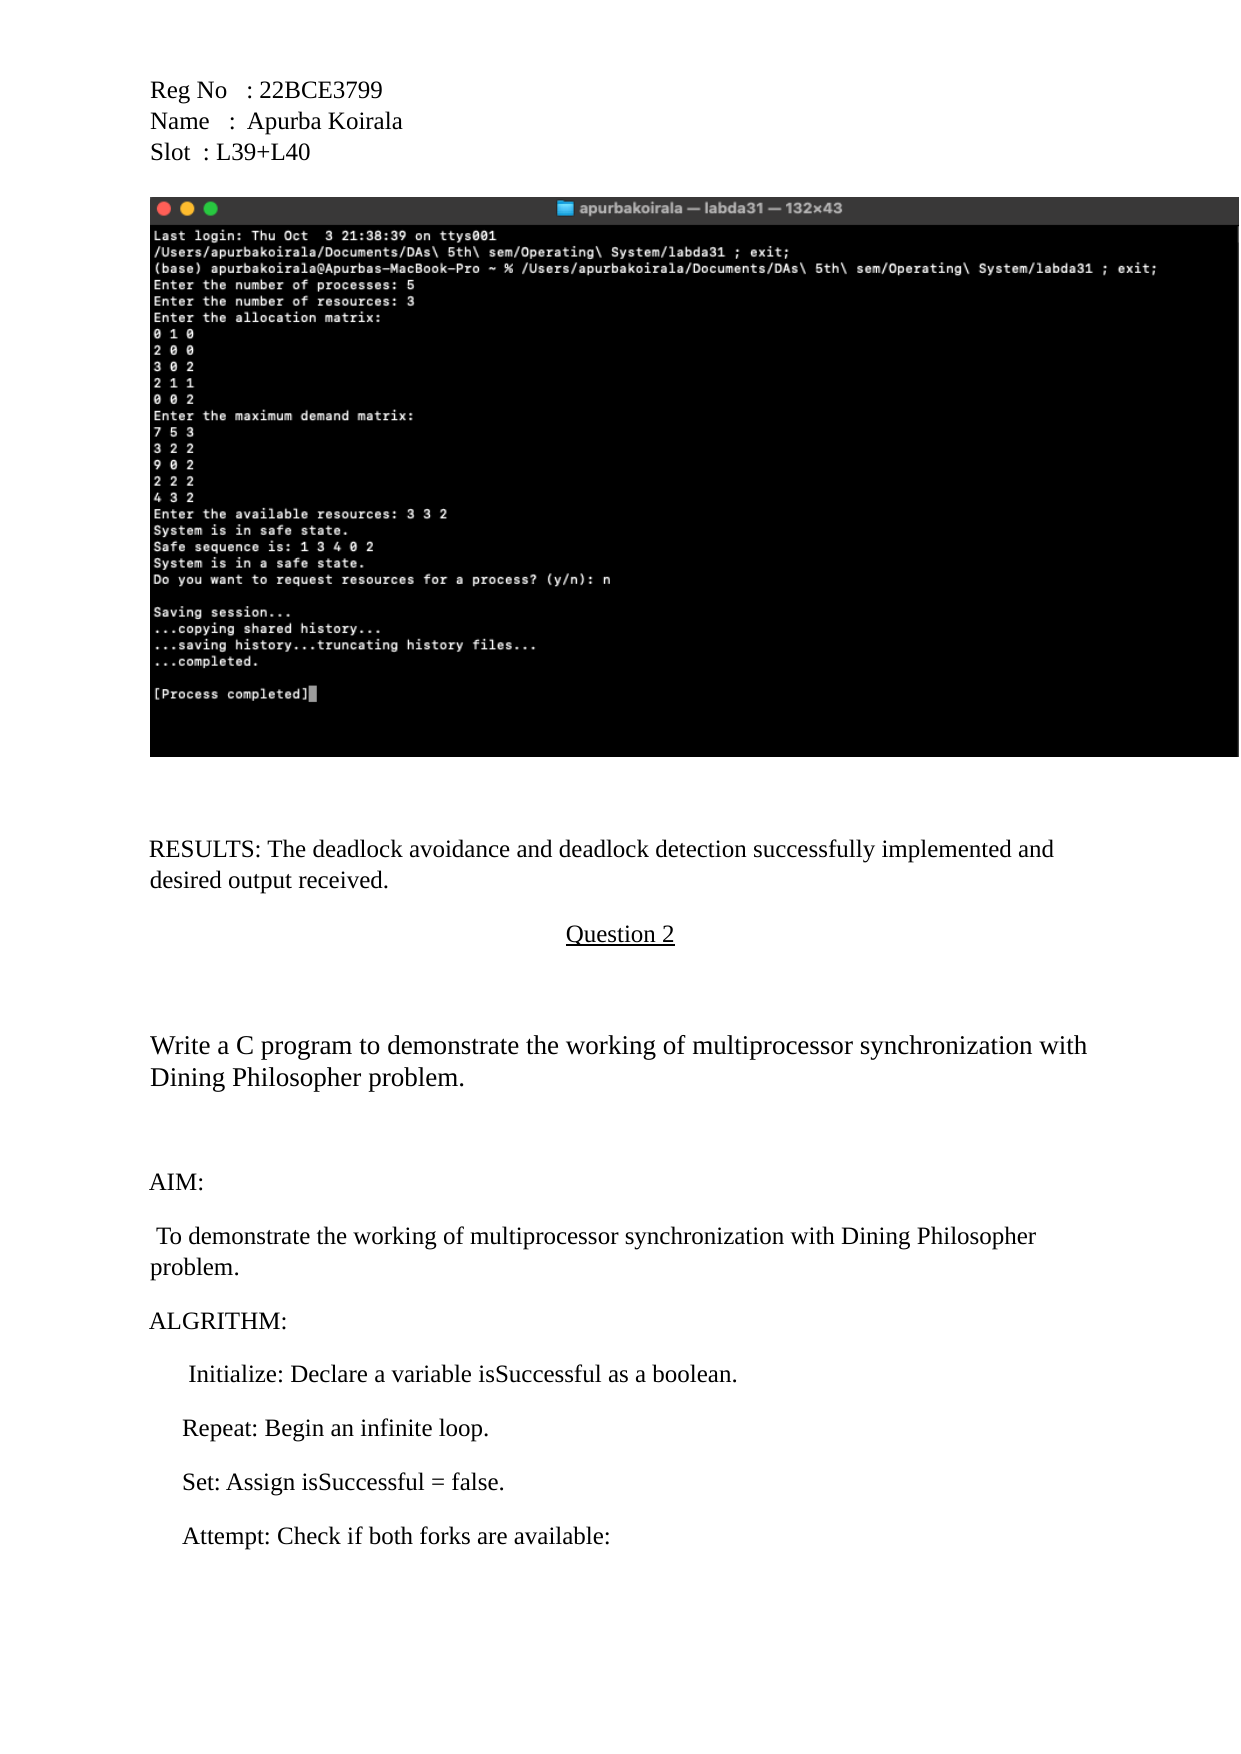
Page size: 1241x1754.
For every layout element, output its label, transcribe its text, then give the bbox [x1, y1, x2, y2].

text AIM: [148, 1167, 1090, 1196]
text  Initialize: Declare a variable isSuccessful as a boolean. [150, 1359, 1090, 1388]
picture [150, 197, 1239, 757]
subtitle Question 2 [150, 919, 1090, 948]
text Write a C program to demonstrate the working of multiprocessor synchronization with Dining Philosopher problem. [150, 1030, 1091, 1092]
text  Set: Assign isSuccessful = false. [150, 1467, 1090, 1496]
text  Repeat: Begin an infinite loop. [150, 1413, 1090, 1442]
text  Attempt: Check if both forks are available: [150, 1521, 1090, 1549]
text RESULTS: The deadlock avoidance and deadlock detection successfully implemented and desired output received. [148, 834, 1090, 894]
text To demonstrate the working of multiprocessor synchronization with Dining Philosopher problem. [150, 1221, 1090, 1281]
text ALGRITHM: [148, 1306, 1090, 1334]
